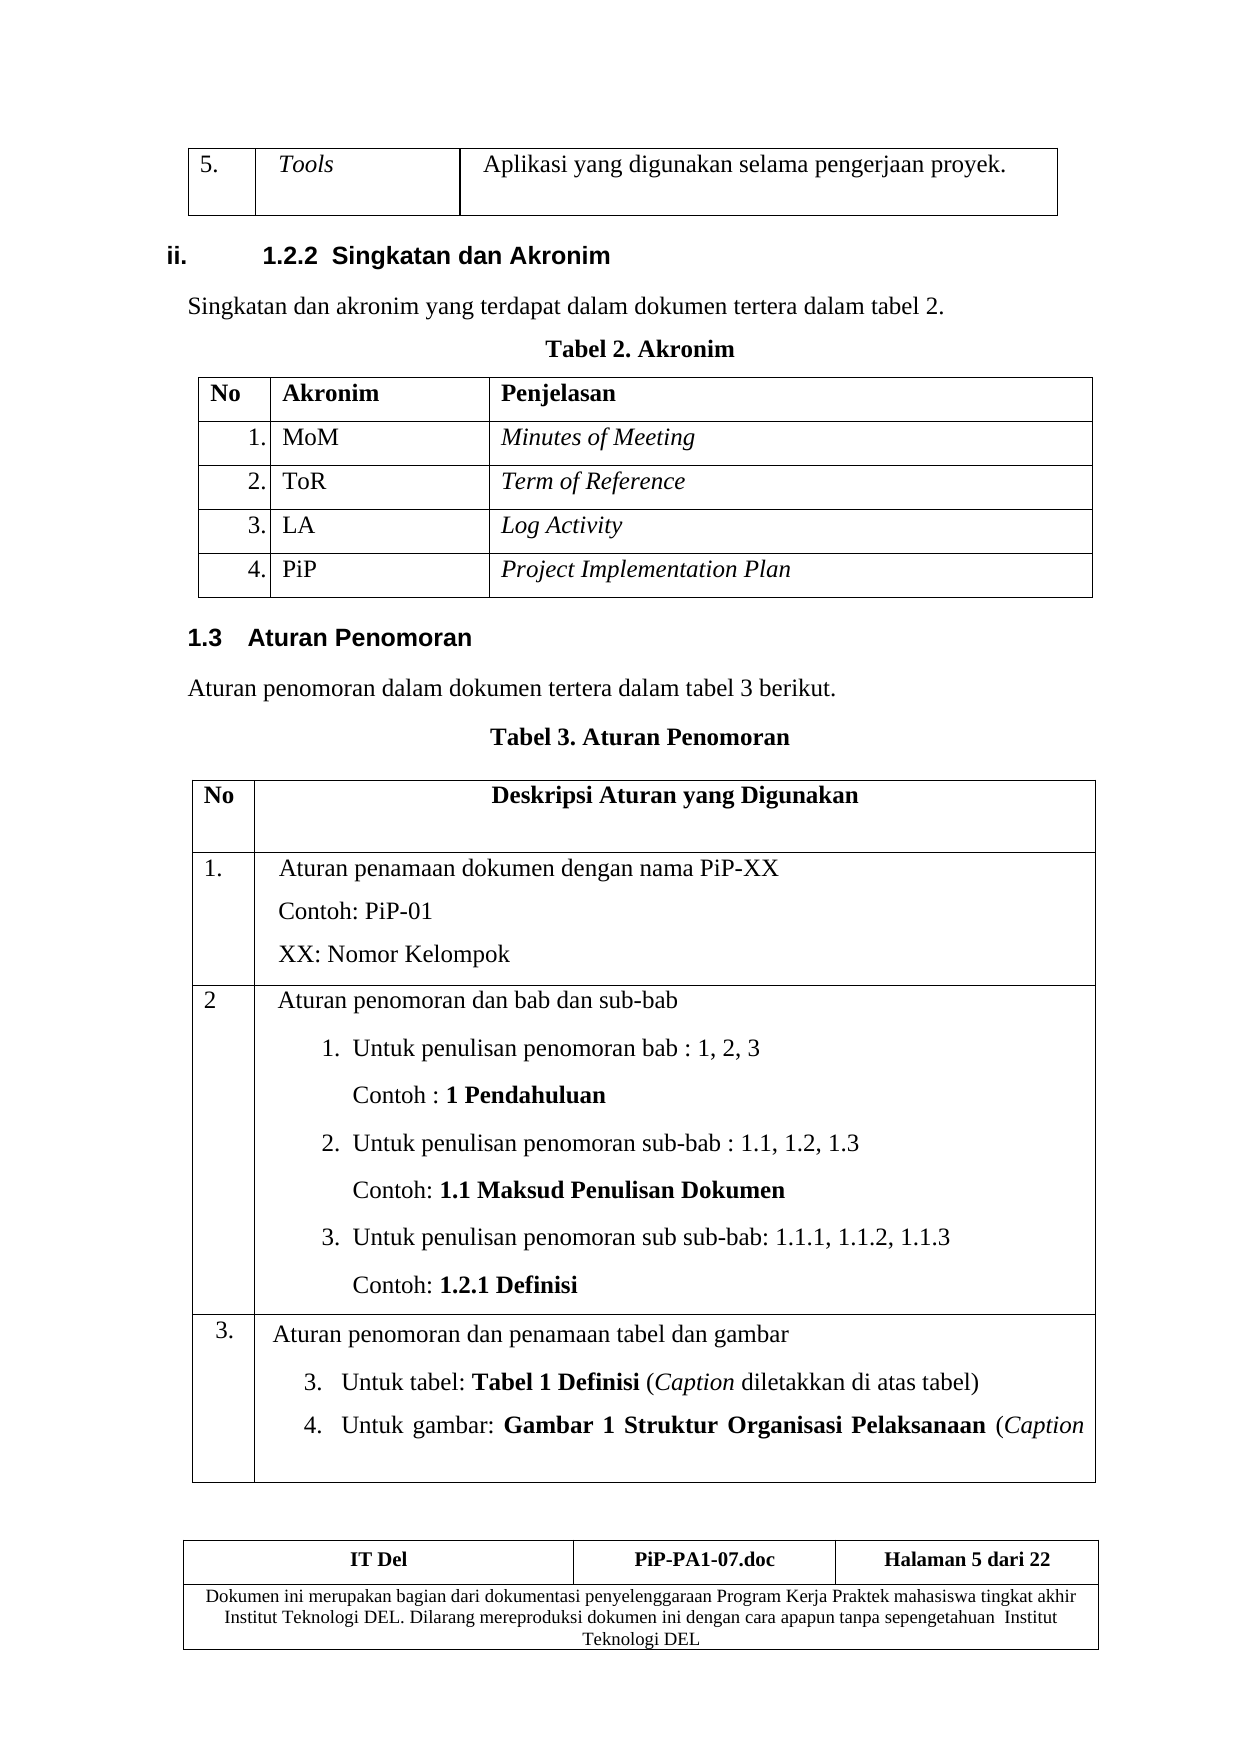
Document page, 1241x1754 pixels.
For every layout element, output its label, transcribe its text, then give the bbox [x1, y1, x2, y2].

text Aturan penomoran dalam dokumen tertera dalam tabel 3 berikut. [187, 673, 1092, 701]
table_cell Minutes of Meeting [490, 422, 1092, 465]
table_cell [199, 510, 270, 553]
subtitle 1.2.2 Singkatan dan Akronim [187, 241, 1092, 270]
table_header Deskripsi Aturan yang Digunakan [255, 781, 1095, 852]
table_header No [199, 378, 270, 421]
table_cell MoM [271, 422, 489, 465]
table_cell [255, 1315, 1095, 1482]
table_cell Aturan penamaan dokumen dengan nama PiP-XX Contoh: PiP-01 XX: Nomor Kelompok [255, 853, 1095, 984]
table_cell Log Activity [490, 510, 1092, 553]
text Tabel 2. Akronim [187, 334, 1092, 363]
table_cell 2 [193, 986, 254, 1314]
subtitle Aturan Penomoran [187, 623, 1092, 652]
table_cell 1. [193, 853, 254, 984]
table_cell ToR [271, 466, 489, 509]
text Singkatan dan akronim yang terdapat dalam dokumen tertera dalam tabel 2. [187, 291, 1092, 319]
table_header Penjelasan [490, 378, 1092, 421]
table_cell [199, 554, 270, 597]
table_cell 3. [193, 1315, 254, 1482]
text Tabel 3. Aturan Penomoran [187, 722, 1092, 751]
table_header No [193, 781, 254, 852]
table_cell Tools [256, 149, 459, 215]
table_cell PiP [271, 554, 489, 597]
table_cell LA [271, 510, 489, 553]
table_cell 5. [189, 149, 255, 215]
table_cell [199, 466, 270, 509]
table_cell Term of Reference [490, 466, 1092, 509]
table_header Akronim [271, 378, 489, 421]
table_cell [199, 422, 270, 465]
table_cell Aplikasi yang digunakan selama pengerjaan proyek. [461, 149, 1057, 215]
table_cell Aturan penomoran dan bab dan sub-bab Untuk penulisan penomoran bab : 1, 2, 3 Contoh : 1 Pendahuluan Untuk penulisan penomoran sub-bab : 1.1, 1.2, 1.3 Contoh: 1.1 Maksud Penulisan Dokumen Untuk penulisan penomoran sub sub-bab: 1.1.1, 1.1.2, 1.1.3 Contoh: 1.2.1 Definisi [255, 986, 1095, 1314]
table_cell Project Implementation Plan [490, 554, 1092, 597]
